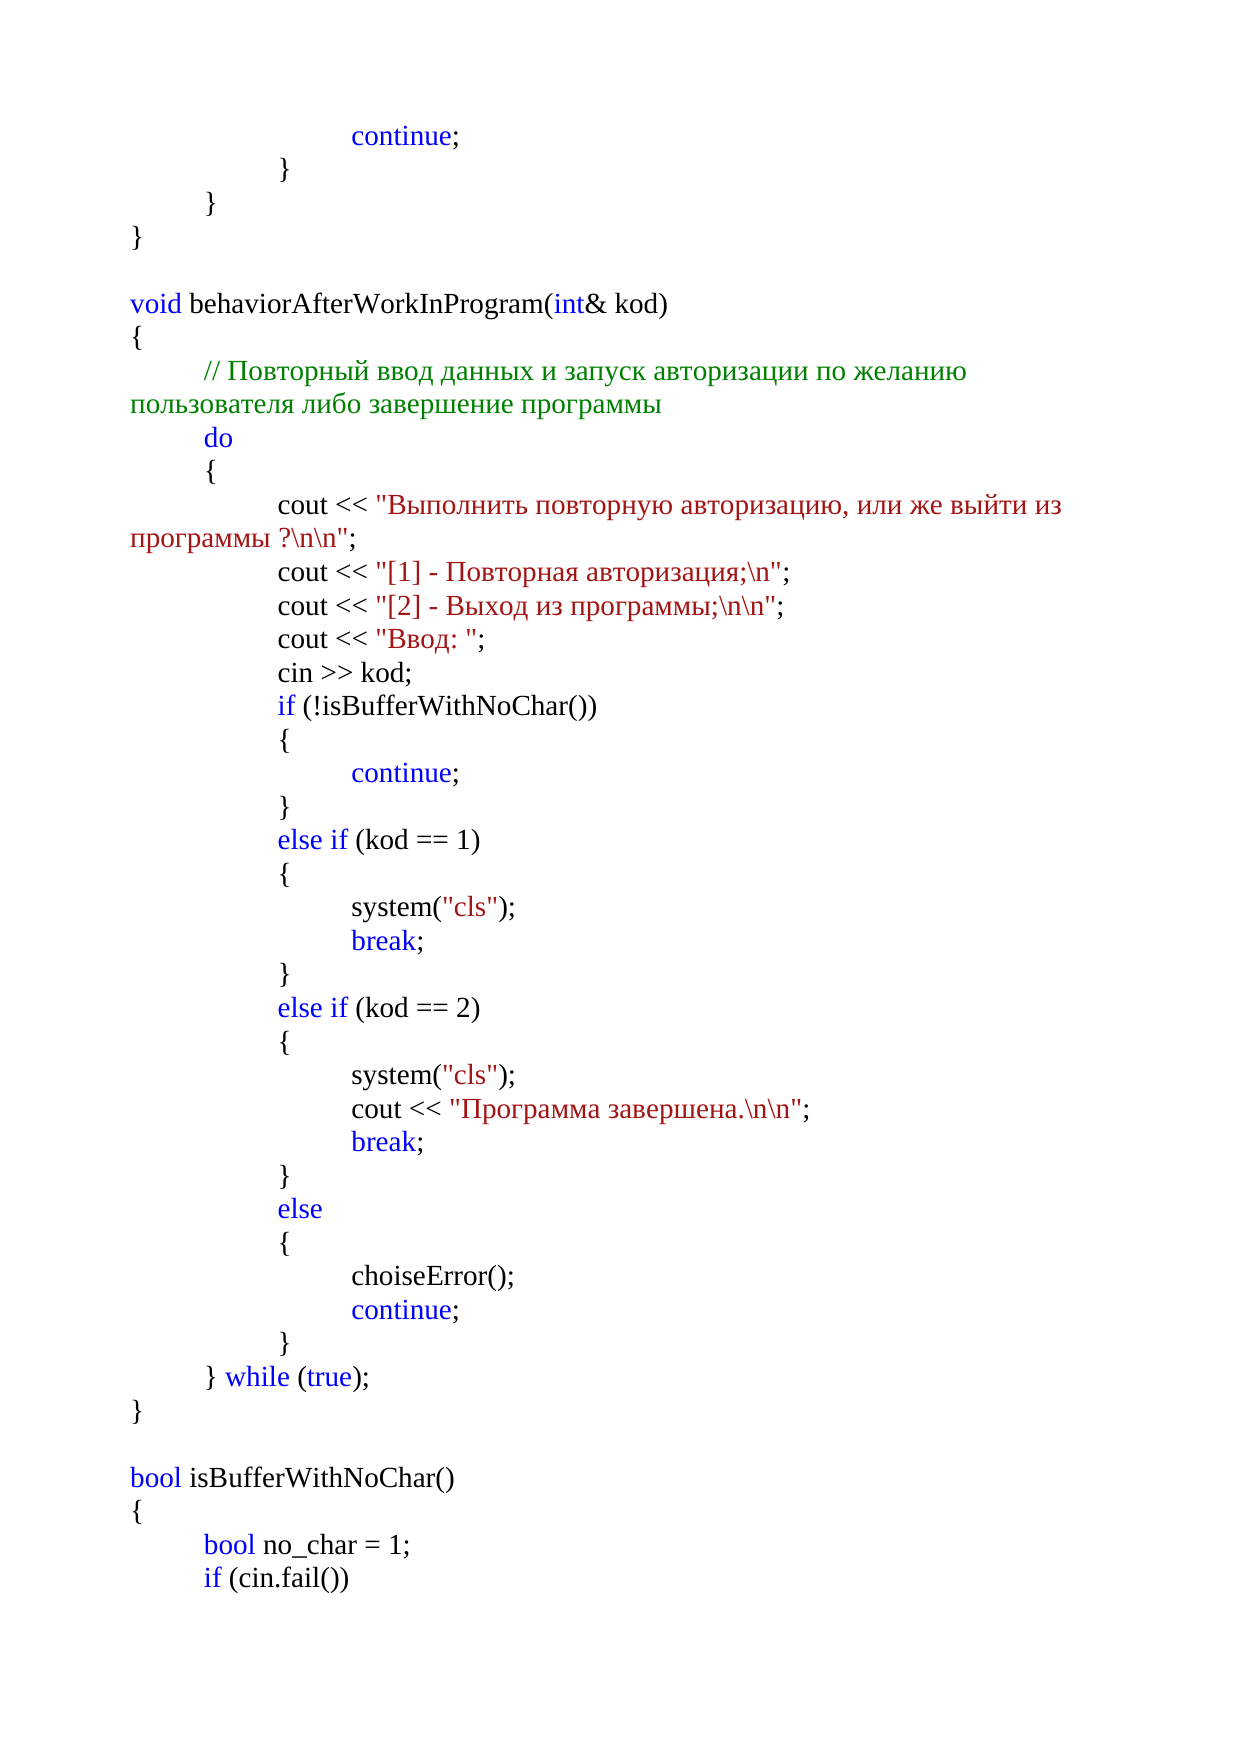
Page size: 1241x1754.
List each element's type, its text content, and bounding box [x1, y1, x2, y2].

text continue; [130, 118, 1134, 152]
text } [130, 219, 1134, 252]
text if (!isBufferWithNoChar()) [130, 688, 1134, 722]
text cout << "Ввод: "; [130, 621, 1134, 655]
text } [130, 789, 1134, 822]
text continue; [130, 1292, 1134, 1326]
text { [130, 453, 1134, 487]
text break; [130, 1124, 1134, 1158]
text if (cin.fail()) [130, 1560, 1134, 1594]
text { [130, 1225, 1134, 1258]
text } [130, 1158, 1134, 1191]
text { [130, 856, 1134, 889]
text cout << "[1] - Повторная авторизация;\n"; [130, 554, 1134, 588]
text bool isBufferWithNoChar() [130, 1460, 1134, 1493]
text else [130, 1191, 1134, 1225]
text else if (kod == 2) [130, 990, 1134, 1024]
text } while (true); [130, 1359, 1134, 1393]
text else if (kod == 1) [130, 822, 1134, 856]
text break; [130, 923, 1134, 957]
text cout << "Выполнить повторную авторизацию, или же выйти из программы ?\n\n"; [130, 487, 1134, 554]
text { [130, 1024, 1134, 1057]
text choiseError(); [130, 1258, 1134, 1292]
text system("cls"); [130, 889, 1134, 923]
text do [130, 420, 1134, 453]
text { [130, 1493, 1134, 1527]
text system("cls"); [130, 1057, 1134, 1091]
text void behaviorAfterWorkInProgram(int& kod) [130, 286, 1134, 319]
text } [130, 185, 1134, 219]
text continue; [130, 755, 1134, 789]
text // Повторный ввод данных и запуск авторизации по желанию пользователя либо завершение программы [130, 353, 1134, 420]
text } [130, 1393, 1134, 1426]
text cout << "[2] - Выход из программы;\n\n"; [130, 588, 1134, 621]
text { [130, 722, 1134, 755]
text } [130, 152, 1134, 185]
text { [130, 319, 1134, 353]
text bool no_char = 1; [130, 1527, 1134, 1560]
text } [130, 957, 1134, 990]
text } [130, 1326, 1134, 1359]
text cout << "Программа завершена.\n\n"; [130, 1091, 1134, 1124]
text cin >> kod; [130, 655, 1134, 688]
